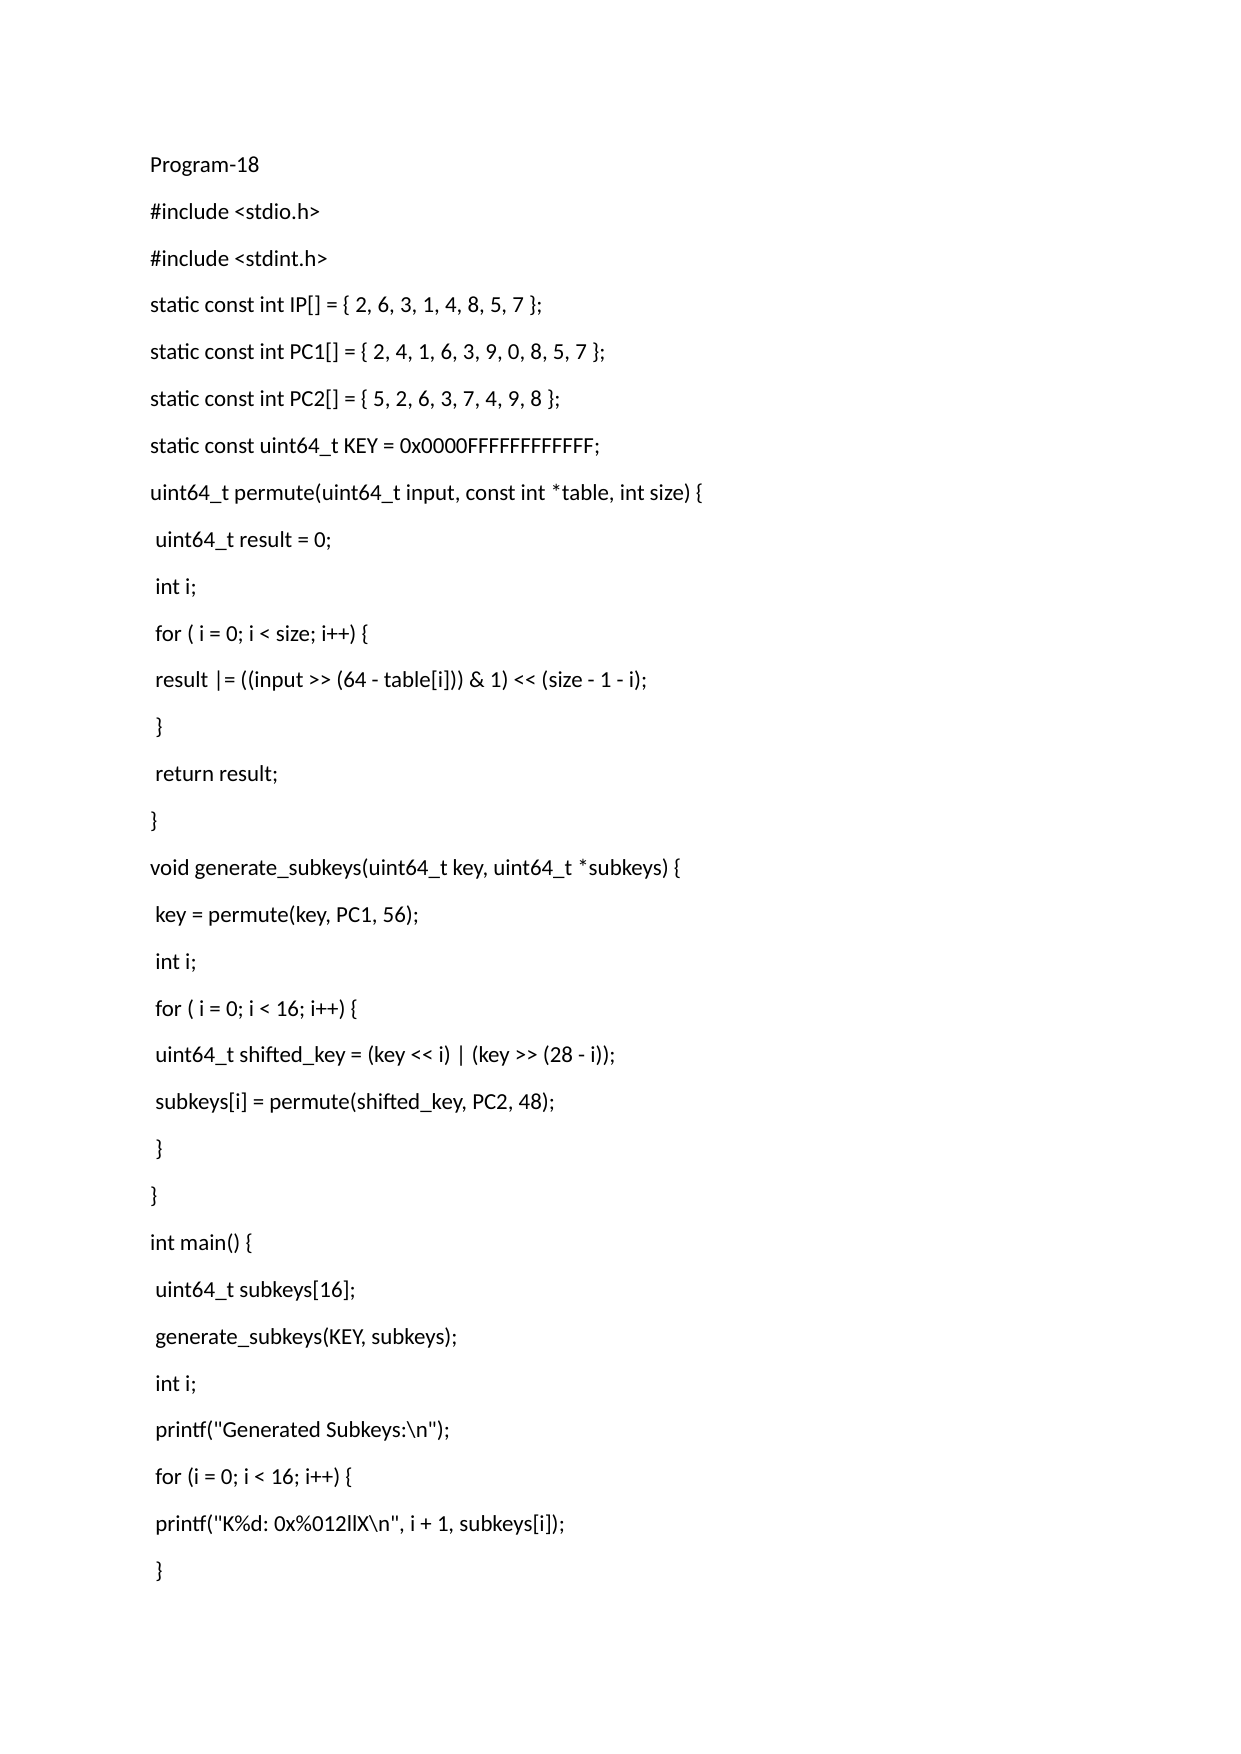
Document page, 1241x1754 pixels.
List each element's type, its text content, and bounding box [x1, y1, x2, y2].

text } [150, 1556, 1090, 1584]
text } [150, 1181, 1090, 1209]
text static const int PC1[] = { 2, 4, 1, 6, 3, 9, 0, 8, 5, 7 }; [150, 337, 1090, 366]
text static const int PC2[] = { 5, 2, 6, 3, 7, 4, 9, 8 }; [150, 384, 1090, 412]
text for ( i = 0; i < 16; i++) { [150, 994, 1090, 1022]
text generate_subkeys(KEY, subkeys); [150, 1322, 1090, 1350]
text uint64_t shifted_key = (key << i) | (key >> (28 - i)); [150, 1041, 1090, 1069]
text #include <stdio.h> [150, 197, 1090, 225]
text result |= ((input >> (64 - table[i])) & 1) << (size - 1 - i); [150, 666, 1090, 694]
text uint64_t subkeys[16]; [150, 1275, 1090, 1303]
text static const uint64_t KEY = 0x0000FFFFFFFFFFFF; [150, 431, 1090, 459]
text return result; [150, 759, 1090, 787]
text } [150, 806, 1090, 834]
text int i; [150, 1369, 1090, 1397]
text uint64_t result = 0; [150, 525, 1090, 553]
text for (i = 0; i < 16; i++) { [150, 1462, 1090, 1491]
text printf("Generated Subkeys:\n"); [150, 1416, 1090, 1444]
text int main() { [150, 1228, 1090, 1256]
text int i; [150, 572, 1090, 600]
text printf("K%d: 0x%012llX\n", i + 1, subkeys[i]); [150, 1509, 1090, 1537]
text static const int IP[] = { 2, 6, 3, 1, 4, 8, 5, 7 }; [150, 291, 1090, 319]
text for ( i = 0; i < size; i++) { [150, 619, 1090, 647]
text } [150, 712, 1090, 741]
text uint64_t permute(uint64_t input, const int *table, int size) { [150, 478, 1090, 506]
text Program-18 [150, 150, 1090, 178]
text } [150, 1134, 1090, 1162]
text void generate_subkeys(uint64_t key, uint64_t *subkeys) { [150, 853, 1090, 881]
text subkeys[i] = permute(shifted_key, PC2, 48); [150, 1087, 1090, 1116]
text #include <stdint.h> [150, 244, 1090, 272]
text int i; [150, 947, 1090, 975]
text key = permute(key, PC1, 56); [150, 900, 1090, 928]
